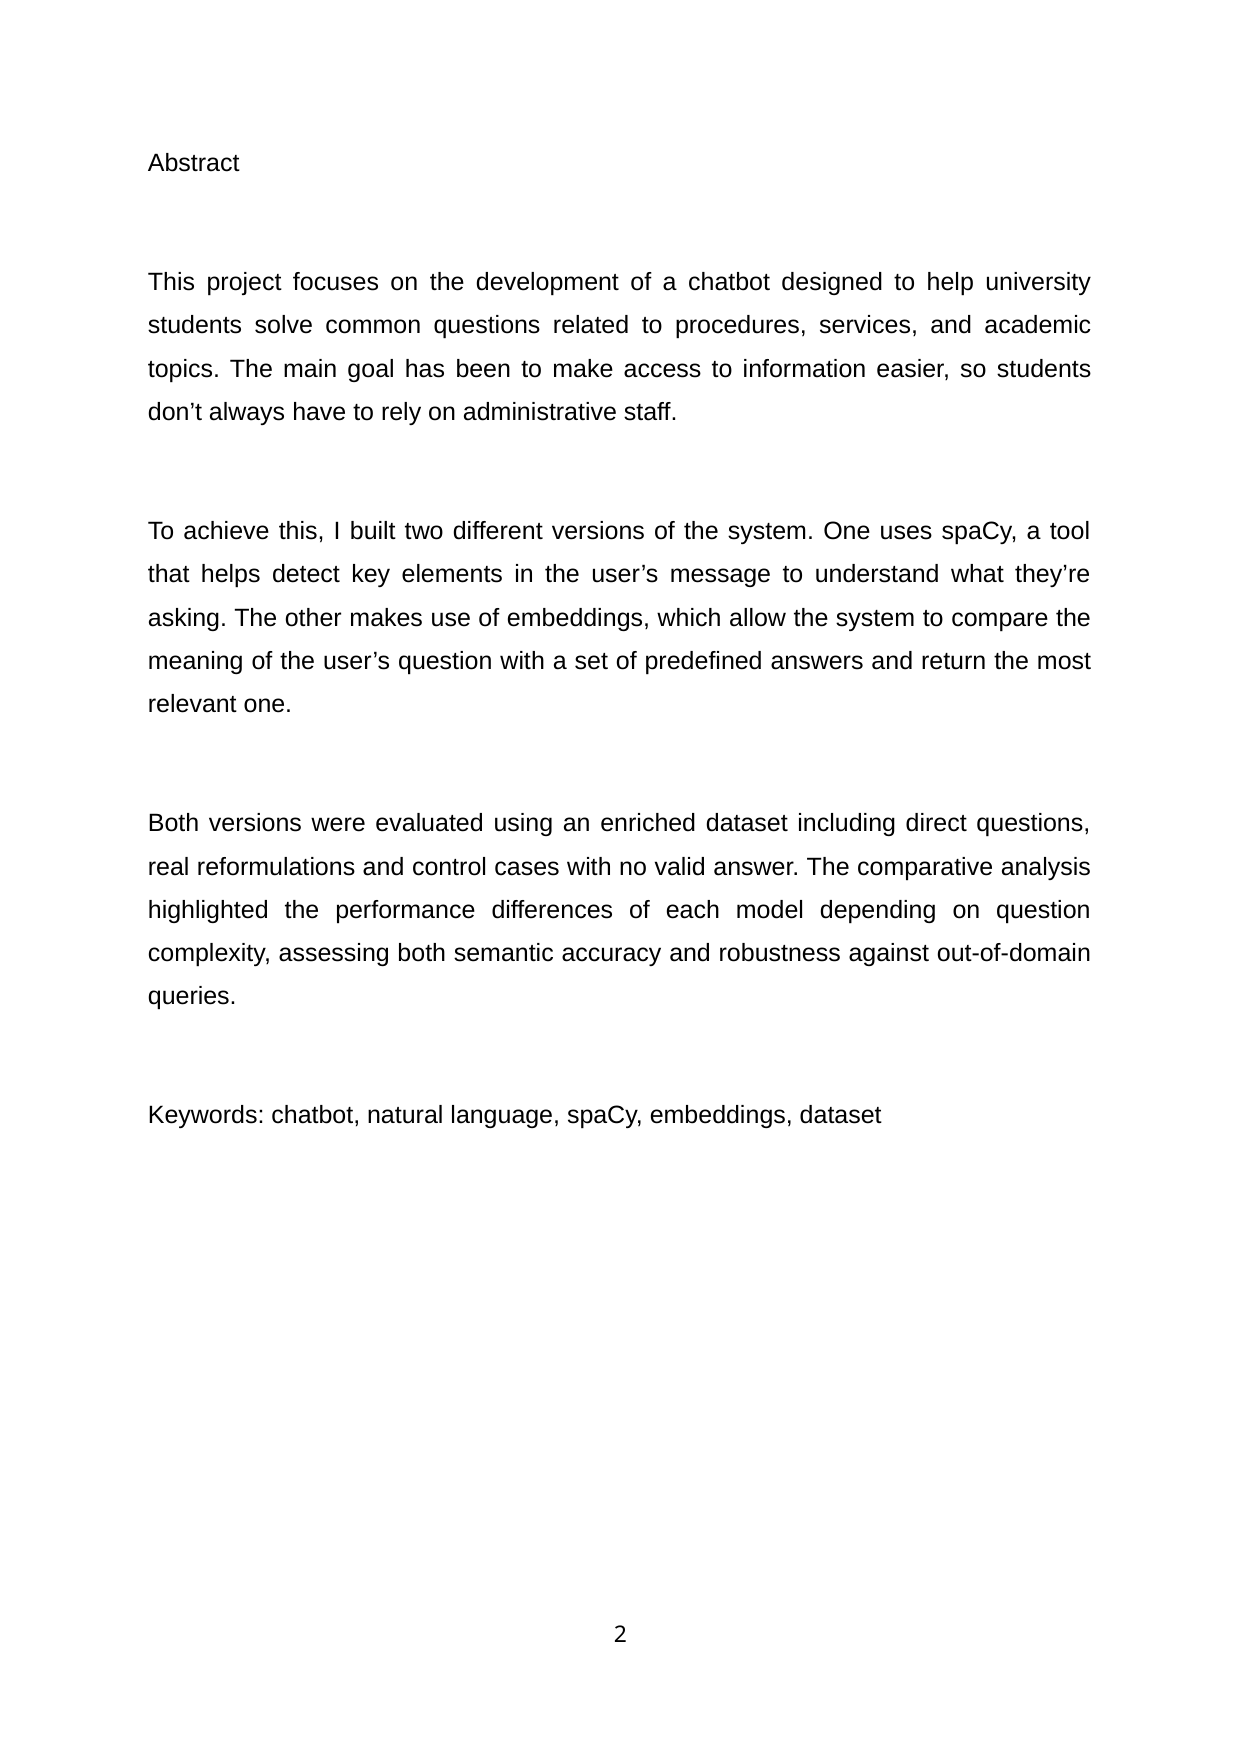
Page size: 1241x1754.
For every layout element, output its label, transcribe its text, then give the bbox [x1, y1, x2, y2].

text Abstract [148, 148, 1092, 176]
text Keywords: chatbot, natural language, spaCy, embeddings, dataset [148, 1100, 1092, 1129]
text This project focuses on the development of a chatbot designed to help university students solve common questions related to procedures, services, and academic topics. The main goal has been to make access to information easier, so students don’t always have to rely on administrative staff. [148, 267, 1092, 425]
text Both versions were evaluated using an enriched dataset including direct questions, real reformulations and control cases with no valid answer. The comparative analysis highlighted the performance differences of each model depending on question complexity, assessing both semantic accuracy and robustness against out-of-domain queries. [148, 808, 1092, 1009]
text To achieve this, I built two different versions of the system. One uses spaCy, a tool that helps detect key elements in the user’s message to understand what they’re asking. The other makes use of embeddings, which allow the system to compare the meaning of the user’s question with a set of predefined answers and return the most relevant one. [148, 516, 1092, 717]
